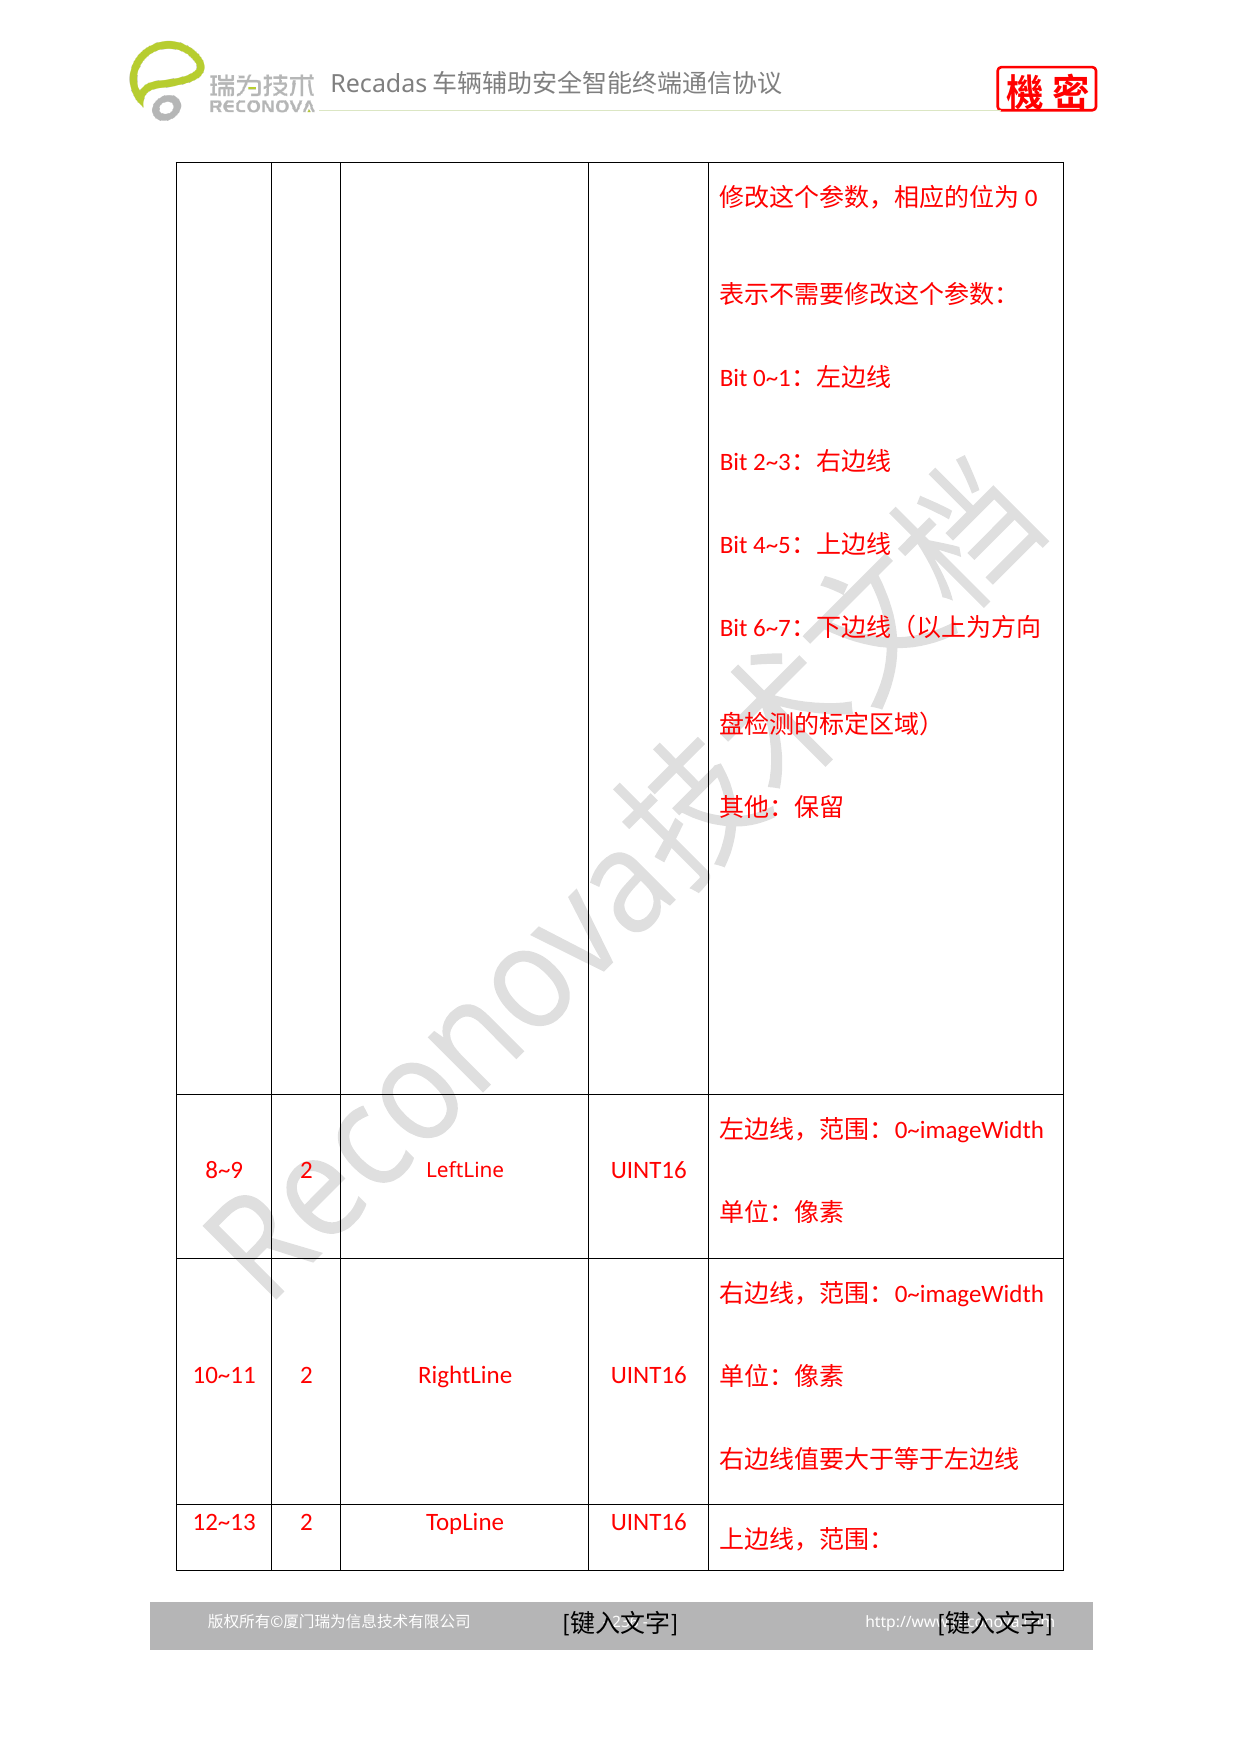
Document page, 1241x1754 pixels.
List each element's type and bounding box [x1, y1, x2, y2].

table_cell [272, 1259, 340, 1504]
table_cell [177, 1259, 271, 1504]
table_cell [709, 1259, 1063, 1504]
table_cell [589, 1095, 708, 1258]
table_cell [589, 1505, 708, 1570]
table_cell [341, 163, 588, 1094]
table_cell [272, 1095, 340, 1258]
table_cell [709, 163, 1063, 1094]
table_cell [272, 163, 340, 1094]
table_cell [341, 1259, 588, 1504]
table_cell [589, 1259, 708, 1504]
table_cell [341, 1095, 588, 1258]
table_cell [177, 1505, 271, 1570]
picture [114, 34, 330, 127]
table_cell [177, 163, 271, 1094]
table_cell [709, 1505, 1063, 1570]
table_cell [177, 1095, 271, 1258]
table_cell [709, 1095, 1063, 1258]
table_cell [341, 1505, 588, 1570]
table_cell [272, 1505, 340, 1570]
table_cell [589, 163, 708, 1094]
